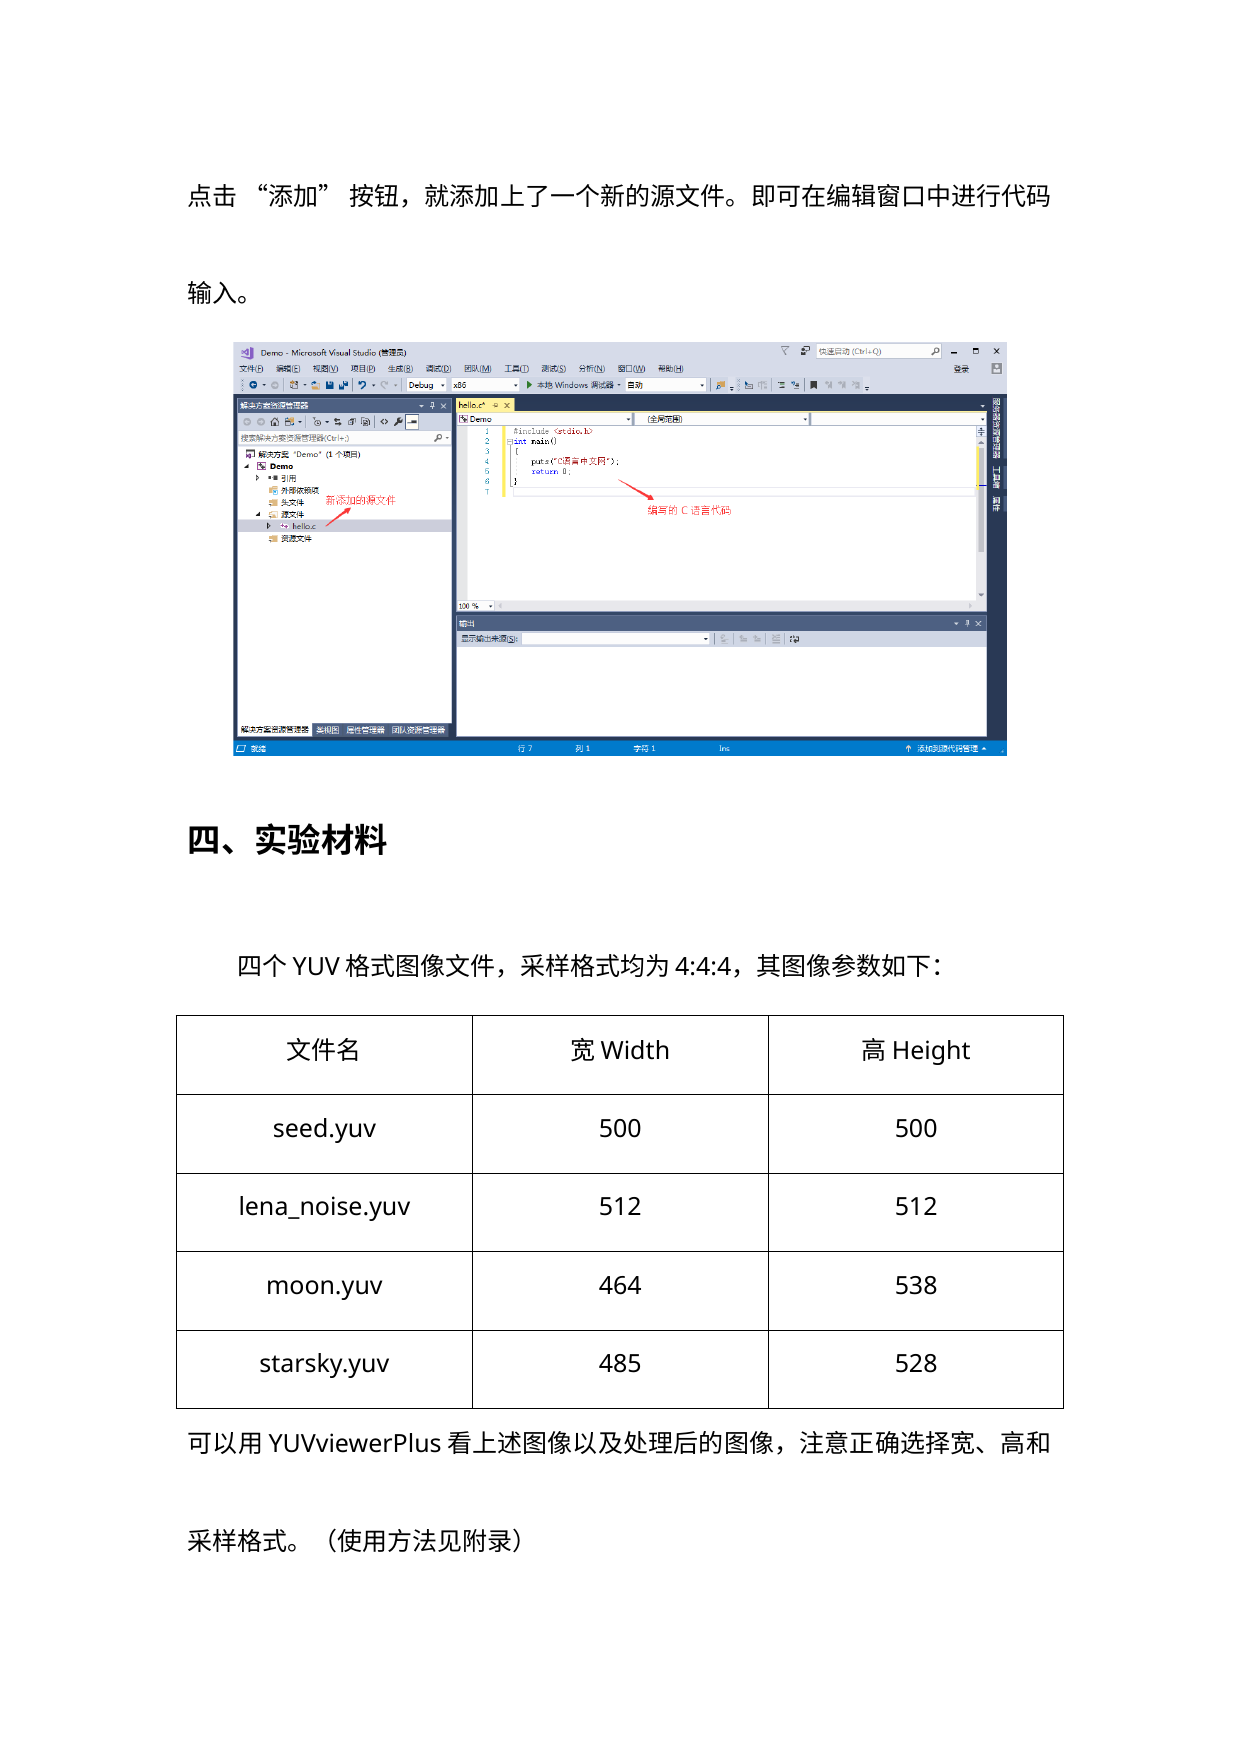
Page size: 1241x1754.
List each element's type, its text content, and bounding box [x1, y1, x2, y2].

table_cell 512 [769, 1174, 1063, 1251]
subtitle 实验材料 [187, 806, 1053, 871]
table_cell 500 [473, 1095, 768, 1172]
table_cell seed.yuv [177, 1095, 472, 1172]
table_cell lena_noise.yuv [177, 1174, 472, 1251]
table_cell moon.yuv [177, 1252, 472, 1329]
list 点击 “添加” 按钮，就添加上了一个新的源文件。即可在编辑窗口中进行代码输入。 [187, 162, 1053, 324]
table_cell 464 [473, 1252, 768, 1329]
table_cell 538 [769, 1252, 1063, 1329]
table_cell 485 [473, 1331, 768, 1408]
list 四个YUV格式图像文件，采样格式均为4:4:4，其图像参数如下： [187, 932, 1053, 997]
table_header 文件名 [177, 1016, 472, 1094]
table_header 宽Width [473, 1016, 768, 1094]
table_cell 512 [473, 1174, 768, 1251]
table_cell 500 [769, 1095, 1063, 1172]
list 可以用YUVviewerPlus看上述图像以及处理后的图像，注意正确选择宽、高和采样格式。（使用方法见附录） [187, 1409, 1053, 1572]
table_cell 528 [769, 1331, 1063, 1408]
table_cell starsky.yuv [177, 1331, 472, 1408]
picture [233, 342, 1007, 756]
table_header 高Height [769, 1016, 1063, 1094]
